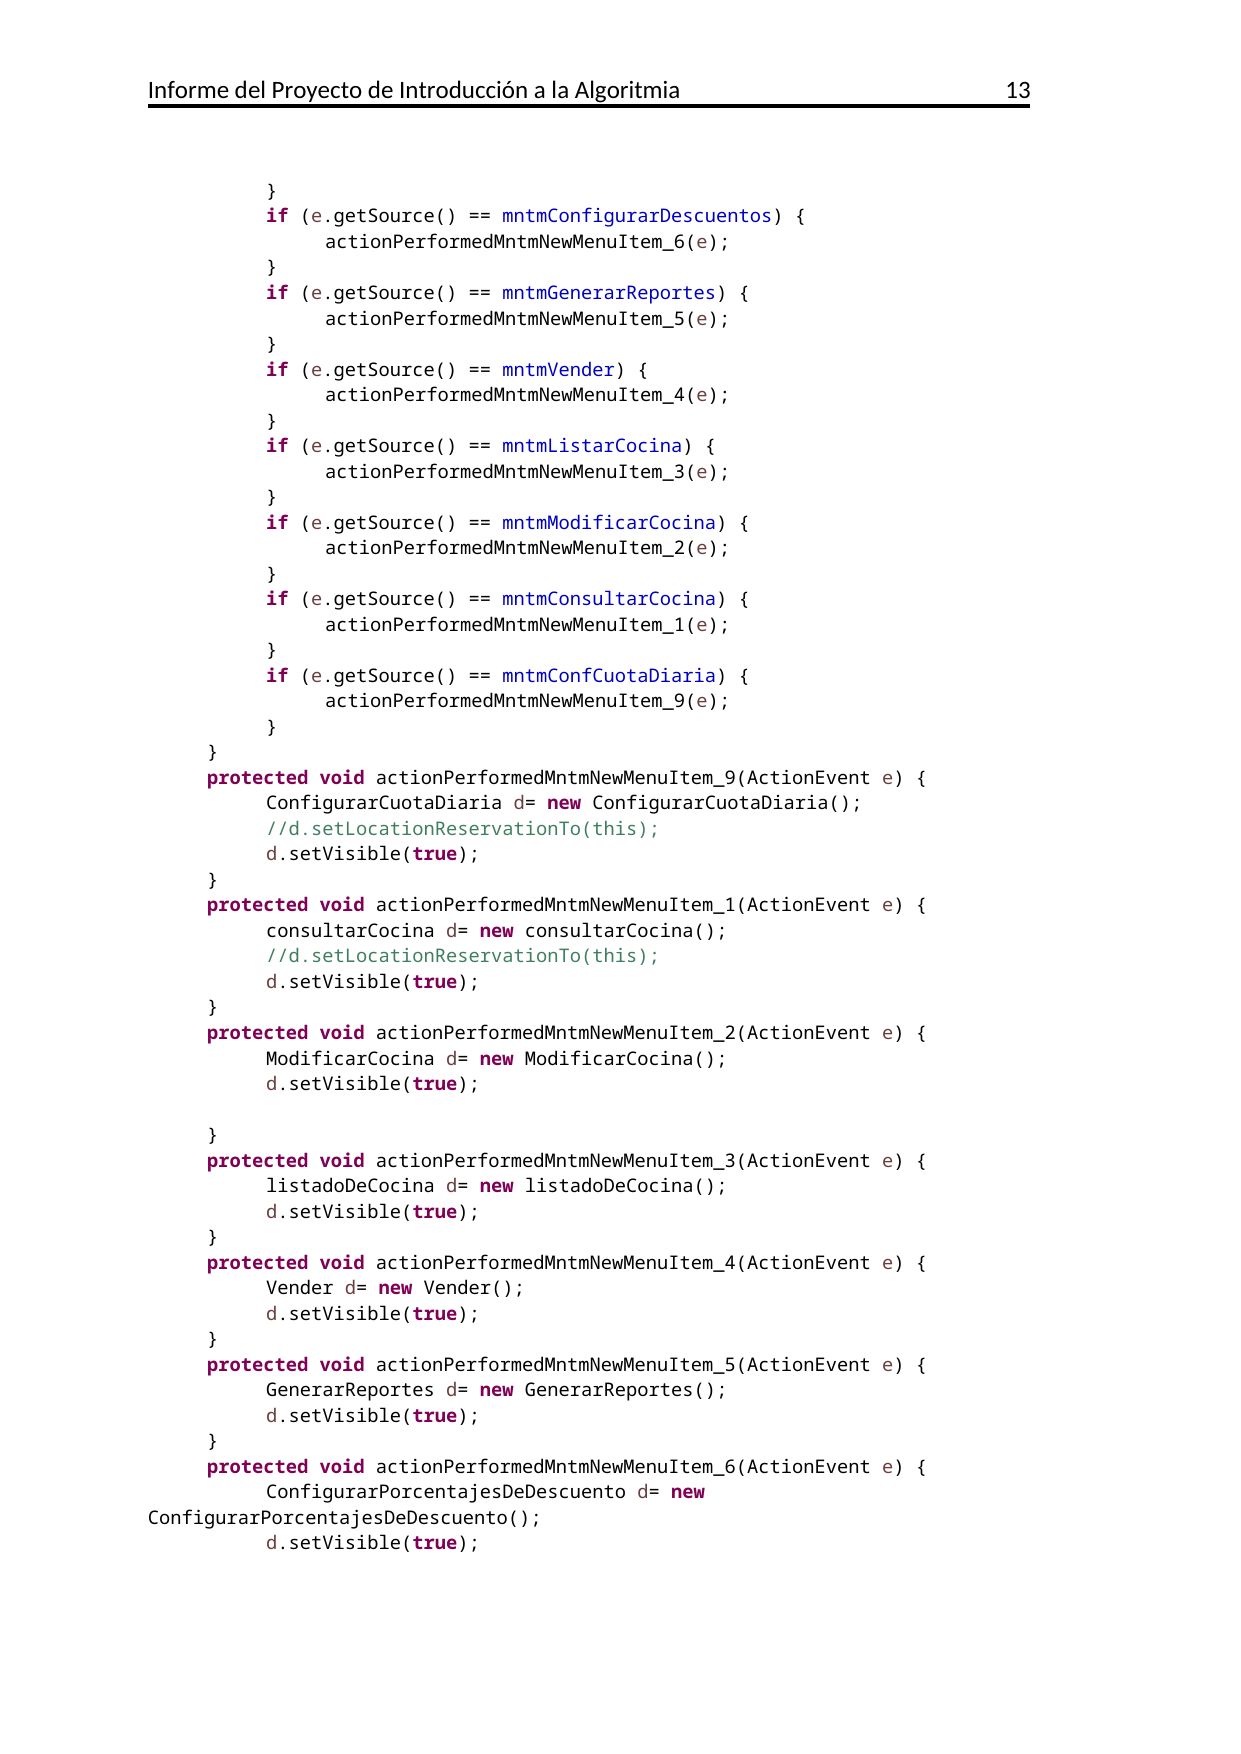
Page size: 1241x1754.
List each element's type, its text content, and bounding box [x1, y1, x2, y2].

text actionPerformedMntmNewMenuItem_1(e); [148, 611, 1092, 637]
text d.setVisible(true); [148, 1198, 1092, 1223]
text if (e.getSource() == mntmConsultarCocina) { [148, 586, 1092, 611]
text actionPerformedMntmNewMenuItem_5(e); [148, 305, 1092, 330]
text actionPerformedMntmNewMenuItem_6(e); [148, 228, 1092, 254]
text } [148, 407, 1092, 432]
text ConfigurarPorcentajesDeDescuento d= new ConfigurarPorcentajesDeDescuento(); [148, 1479, 1092, 1530]
text } [148, 739, 1092, 764]
text } [148, 1223, 1092, 1249]
text if (e.getSource() == mntmModificarCocina) { [148, 509, 1092, 534]
text actionPerformedMntmNewMenuItem_9(e); [148, 688, 1092, 713]
text actionPerformedMntmNewMenuItem_2(e); [148, 534, 1092, 560]
text protected void actionPerformedMntmNewMenuItem_2(ActionEvent e) { [148, 1019, 1092, 1045]
text } [148, 994, 1092, 1019]
text } [148, 1428, 1092, 1453]
text protected void actionPerformedMntmNewMenuItem_9(ActionEvent e) { [148, 764, 1092, 790]
text actionPerformedMntmNewMenuItem_4(e); [148, 381, 1092, 407]
text protected void actionPerformedMntmNewMenuItem_3(ActionEvent e) { [148, 1147, 1092, 1172]
text } [148, 1121, 1092, 1147]
text protected void actionPerformedMntmNewMenuItem_4(ActionEvent e) { [148, 1249, 1092, 1274]
text d.setVisible(true); [148, 1530, 1092, 1555]
text } [148, 713, 1092, 739]
text actionPerformedMntmNewMenuItem_3(e); [148, 458, 1092, 483]
text } [148, 177, 1092, 203]
text if (e.getSource() == mntmVender) { [148, 356, 1092, 381]
text } [148, 254, 1092, 279]
text d.setVisible(true); [148, 841, 1092, 866]
text if (e.getSource() == mntmConfigurarDescuentos) { [148, 203, 1092, 228]
text Vender d= new Vender(); [148, 1274, 1092, 1300]
text d.setVisible(true); [148, 1300, 1092, 1326]
text } [148, 866, 1092, 892]
text consultarCocina d= new consultarCocina(); [148, 917, 1092, 943]
text if (e.getSource() == mntmListarCocina) { [148, 432, 1092, 458]
text ConfigurarCuotaDiaria d= new ConfigurarCuotaDiaria(); [148, 790, 1092, 815]
text //d.setLocationReservationTo(this); [148, 815, 1092, 841]
text protected void actionPerformedMntmNewMenuItem_6(ActionEvent e) { [148, 1453, 1092, 1479]
text if (e.getSource() == mntmConfCuotaDiaria) { [148, 662, 1092, 688]
text d.setVisible(true); [148, 968, 1092, 994]
text d.setVisible(true); [148, 1402, 1092, 1428]
text } [148, 560, 1092, 586]
text } [148, 637, 1092, 662]
text protected void actionPerformedMntmNewMenuItem_5(ActionEvent e) { [148, 1351, 1092, 1377]
text protected void actionPerformedMntmNewMenuItem_1(ActionEvent e) { [148, 892, 1092, 917]
text listadoDeCocina d= new listadoDeCocina(); [148, 1172, 1092, 1198]
text //d.setLocationReservationTo(this); [148, 943, 1092, 968]
text d.setVisible(true); [148, 1070, 1092, 1096]
text } [148, 330, 1092, 356]
text } [148, 483, 1092, 509]
text GenerarReportes d= new GenerarReportes(); [148, 1377, 1092, 1402]
text } [148, 1326, 1092, 1351]
text if (e.getSource() == mntmGenerarReportes) { [148, 279, 1092, 305]
text ModificarCocina d= new ModificarCocina(); [148, 1045, 1092, 1070]
